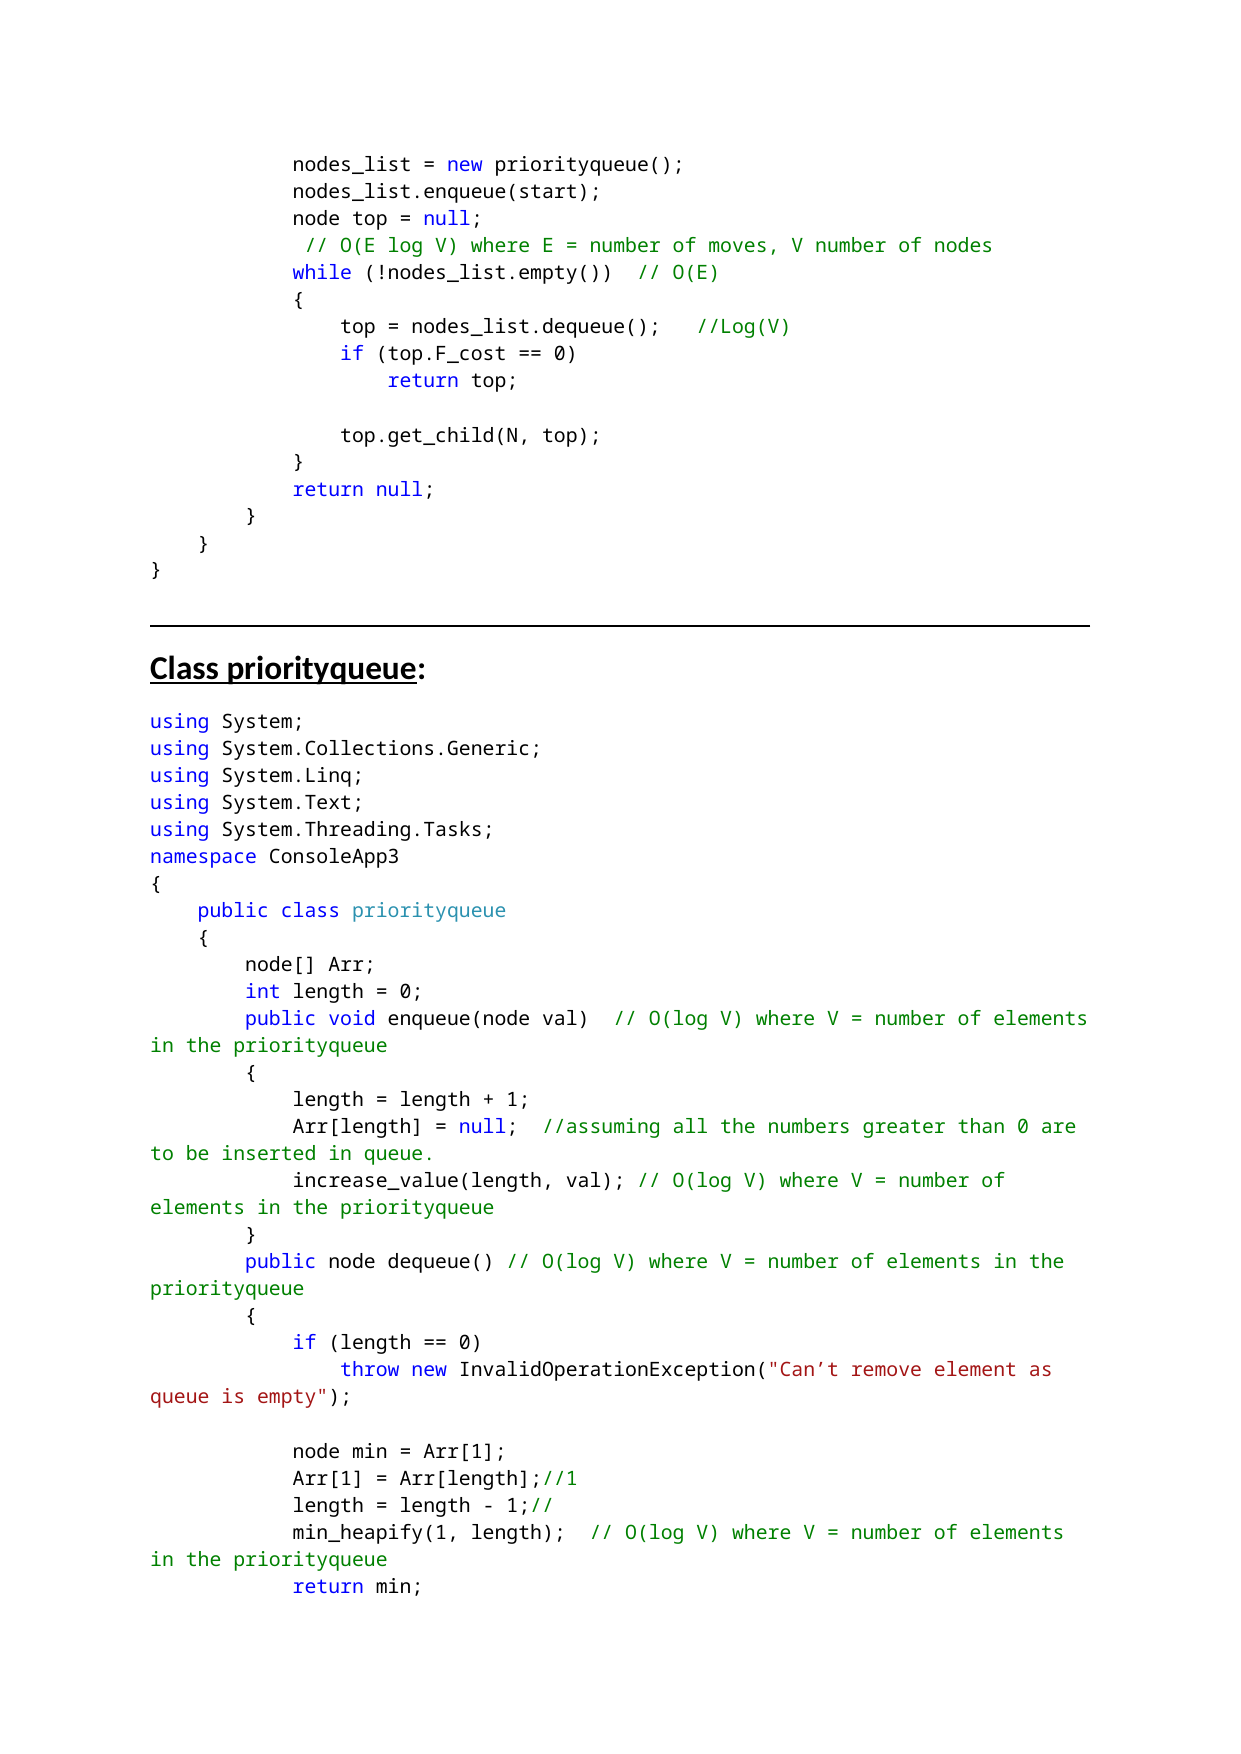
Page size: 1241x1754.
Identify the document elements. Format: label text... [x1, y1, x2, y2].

text { [150, 869, 1090, 896]
text } [150, 556, 1090, 583]
text } [150, 1220, 1090, 1247]
text if (top.F_cost == 0) [150, 339, 1090, 366]
text } [150, 448, 1090, 475]
text } [150, 502, 1090, 529]
text if (length == 0) [150, 1328, 1090, 1355]
text Class priorityqueue: [150, 647, 1090, 688]
text node min = Arr[1]; [150, 1437, 1090, 1464]
text return null; [150, 475, 1090, 502]
text public class priorityqueue [150, 896, 1090, 923]
text nodes_list.enqueue(start); [150, 177, 1090, 204]
text { [150, 285, 1090, 312]
text throw new InvalidOperationException("Can’t remove element as queue is empty"); [150, 1355, 1090, 1409]
text node[] Arr; [150, 950, 1090, 977]
text increase_value(length, val); // O(log V) where V = number of elements in the priorityqueue [150, 1166, 1090, 1220]
text while (!nodes_list.empty()) // O(E) [150, 258, 1090, 285]
text top = nodes_list.dequeue(); //Log(V) [150, 312, 1090, 339]
text node top = null; [150, 204, 1090, 231]
text return top; [150, 366, 1090, 393]
text nodes_list = new priorityqueue(); [150, 150, 1090, 177]
text using System.Linq; [150, 762, 1090, 788]
text using System.Text; [150, 788, 1090, 816]
text using System.Collections.Generic; [150, 734, 1090, 762]
text public void enqueue(node val) // O(log V) where V = number of elements in the priorityqueue [150, 1004, 1090, 1058]
text using System.Threading.Tasks; [150, 816, 1090, 842]
text Arr[1] = Arr[length];//1 [150, 1464, 1090, 1491]
text length = length - 1;// [150, 1491, 1090, 1518]
text using System; [150, 708, 1090, 734]
text { [150, 1058, 1090, 1085]
text namespace ConsoleApp3 [150, 842, 1090, 869]
text } [150, 529, 1090, 556]
text top.get_child(N, top); [150, 421, 1090, 448]
text public node dequeue() // O(log V) where V = number of elements in the priorityqueue [150, 1247, 1090, 1301]
text length = length + 1; [150, 1085, 1090, 1112]
text // O(E log V) where E = number of moves, V number of nodes [150, 231, 1090, 258]
text return min; [150, 1572, 1090, 1599]
text { [150, 1301, 1090, 1328]
text int length = 0; [150, 977, 1090, 1004]
text Arr[length] = null; //assuming all the numbers greater than 0 are to be inserted in queue. [150, 1112, 1090, 1166]
text { [150, 923, 1090, 950]
text min_heapify(1, length); // O(log V) where V = number of elements in the priorityqueue [150, 1518, 1090, 1572]
